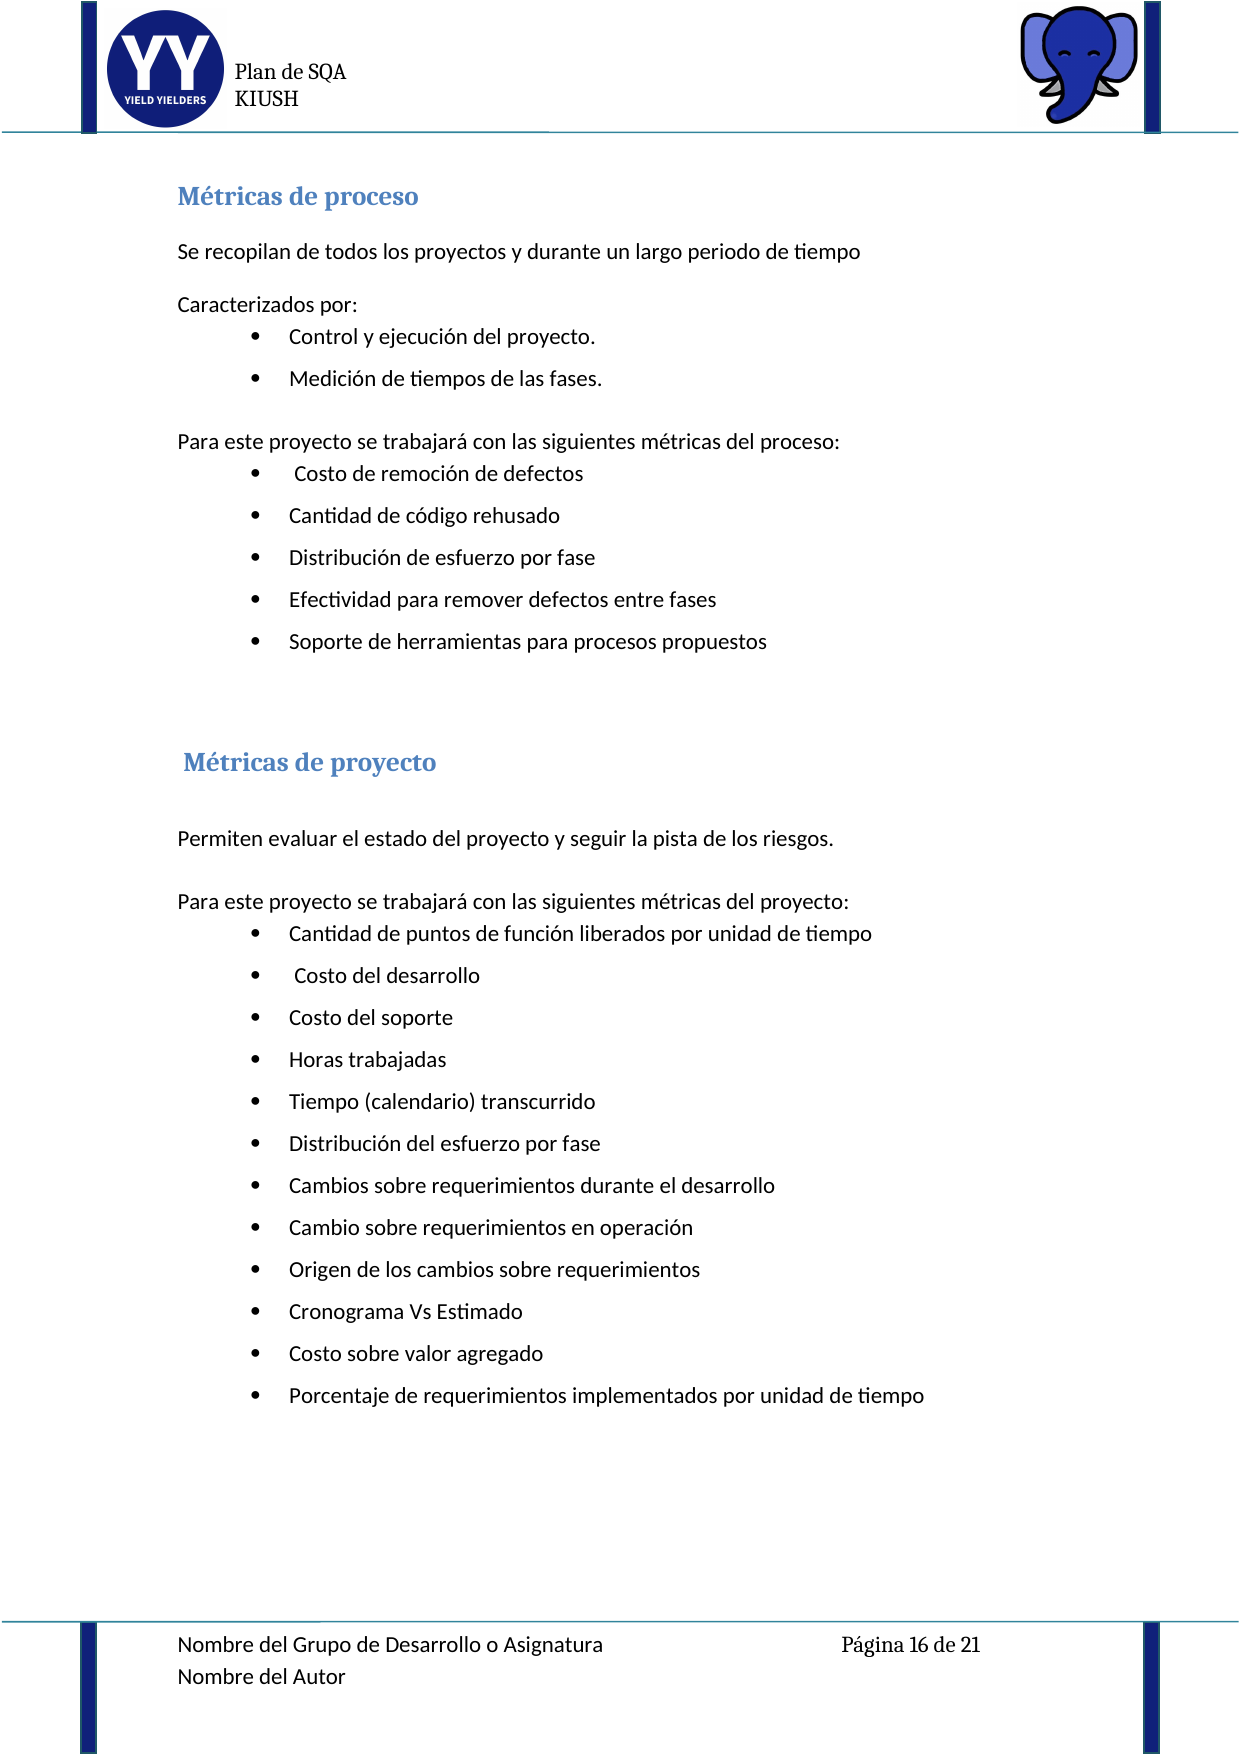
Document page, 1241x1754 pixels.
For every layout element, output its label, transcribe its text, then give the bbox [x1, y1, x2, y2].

text Porcentaje de requerimientos implementados por unidad de tiempo [251, 1381, 1063, 1409]
text Para este proyecto se trabajará con las siguientes métricas del proyecto: [177, 887, 1063, 915]
text Horas trabajadas [251, 1045, 1063, 1073]
text Tiempo (calendario) transcurrido [251, 1087, 1063, 1115]
text Cambio sobre requerimientos en operación [251, 1213, 1063, 1241]
text Caracterizados por: [177, 290, 1063, 318]
text Para este proyecto se trabajará con las siguientes métricas del proceso: [177, 427, 1063, 455]
text Origen de los cambios sobre requerimientos [251, 1255, 1063, 1283]
text Distribución de esfuerzo por fase [251, 543, 1063, 571]
text Soporte de herramientas para procesos propuestos [251, 627, 1063, 655]
text Costo del desarrollo [251, 961, 1063, 989]
text Distribución del esfuerzo por fase [251, 1129, 1063, 1157]
text Medición de tiempos de las fases. [251, 364, 1063, 392]
text Costo sobre valor agregado [251, 1339, 1063, 1367]
text Cantidad de código rehusado [251, 501, 1063, 529]
text Efectividad para remover defectos entre fases [251, 585, 1063, 613]
text Métricas de proyecto [177, 747, 1063, 778]
picture [1017, 2, 1141, 127]
text Cronograma Vs Estimado [251, 1297, 1063, 1325]
list Permiten evaluar el estado del proyecto y seguir la pista de los riesgos. [177, 824, 1063, 852]
text Costo de remoción de defectos [251, 459, 1063, 487]
picture [103, 8, 227, 129]
text Métricas de proceso [177, 181, 1063, 212]
text Costo del soporte [251, 1003, 1063, 1031]
text Cambios sobre requerimientos durante el desarrollo [251, 1171, 1063, 1199]
text Se recopilan de todos los proyectos y durante un largo periodo de tiempo [177, 237, 1063, 265]
text Control y ejecución del proyecto. [251, 322, 1063, 351]
text Cantidad de puntos de función liberados por unidad de tiempo [251, 919, 1063, 947]
